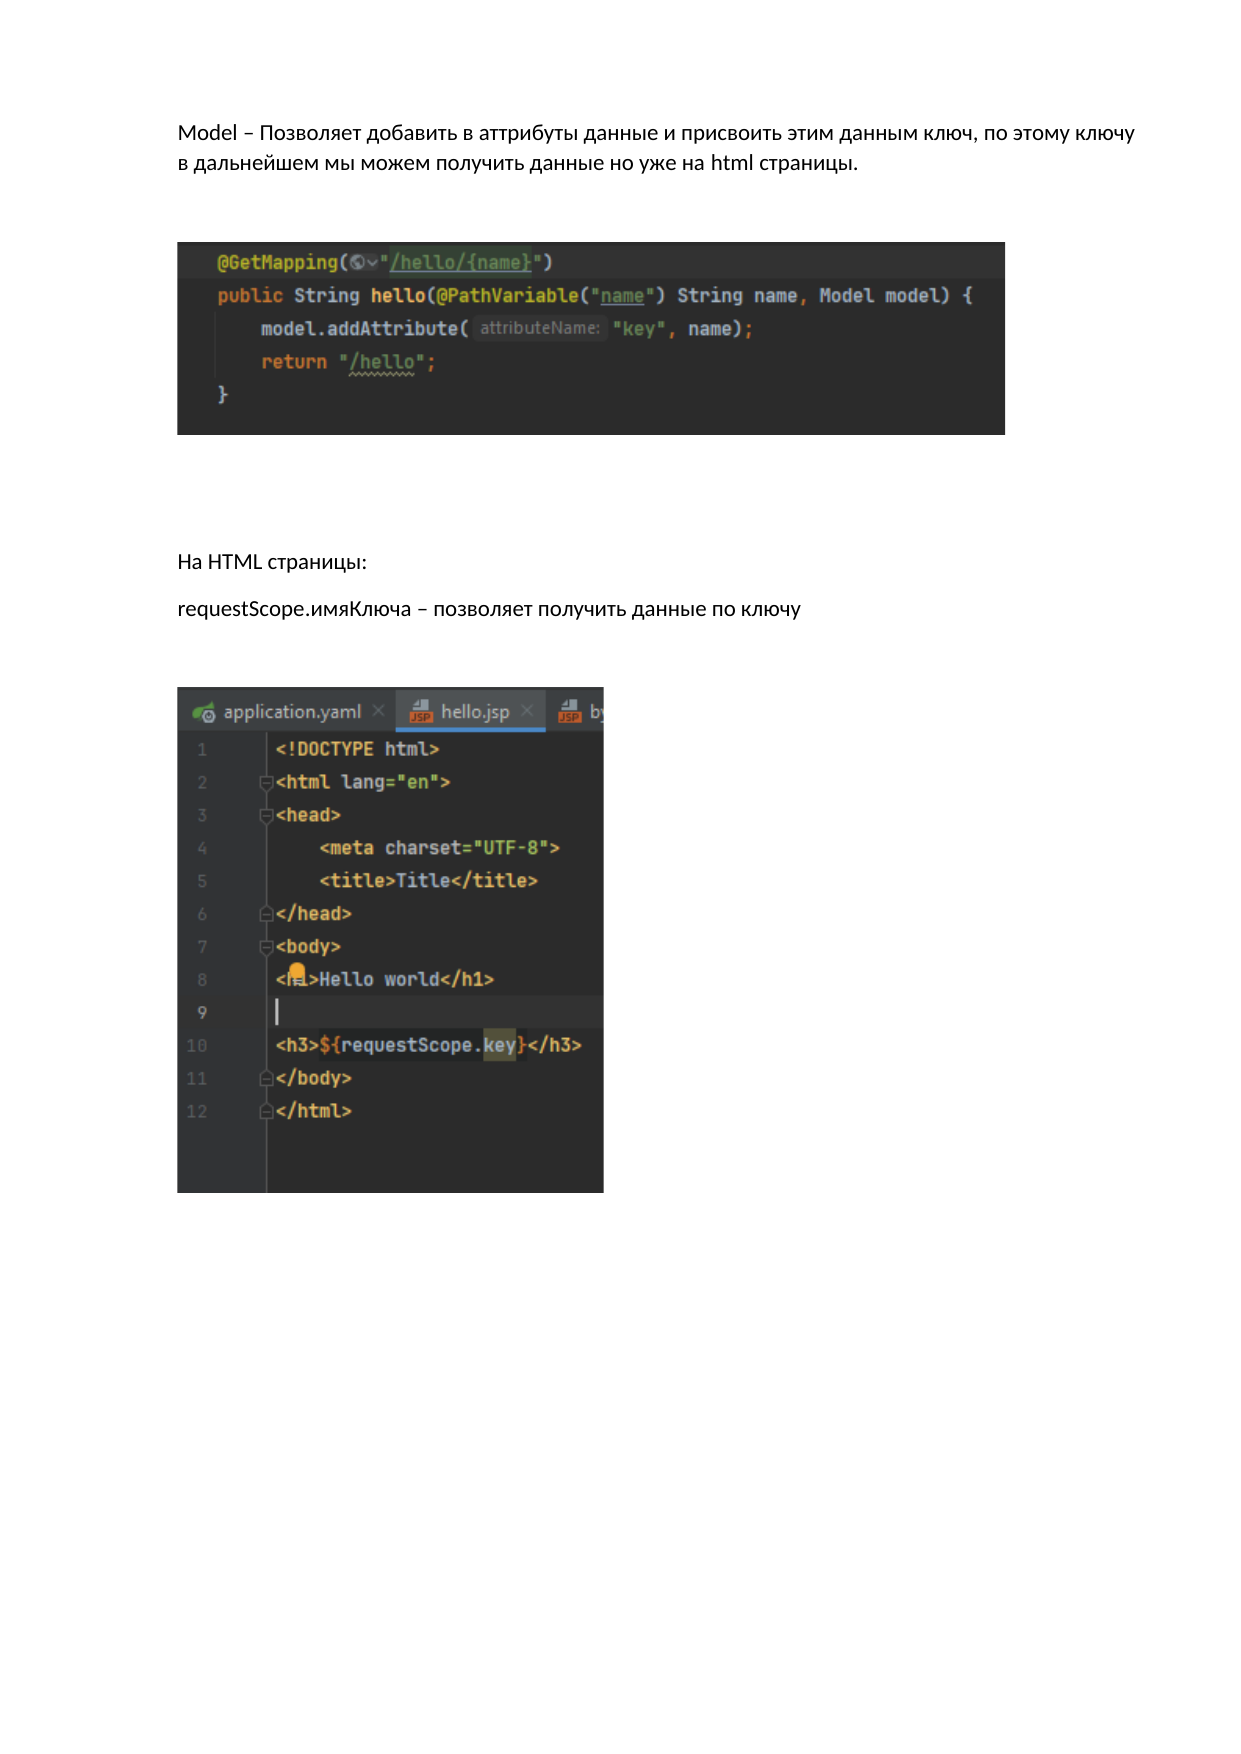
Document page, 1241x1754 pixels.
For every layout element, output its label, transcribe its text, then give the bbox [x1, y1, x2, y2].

picture [177, 242, 1006, 435]
text На HTML страницы: [177, 547, 1152, 575]
picture [177, 687, 604, 1193]
text requestScope.имяКлюча – позволяет получить данные по ключу [177, 594, 1152, 622]
text Model – Позволяет добавить в аттрибуты данные и присвоить этим данным ключ, по этому ключу в дальнейшем мы можем получить данные но уже на html страницы. [177, 118, 1152, 176]
